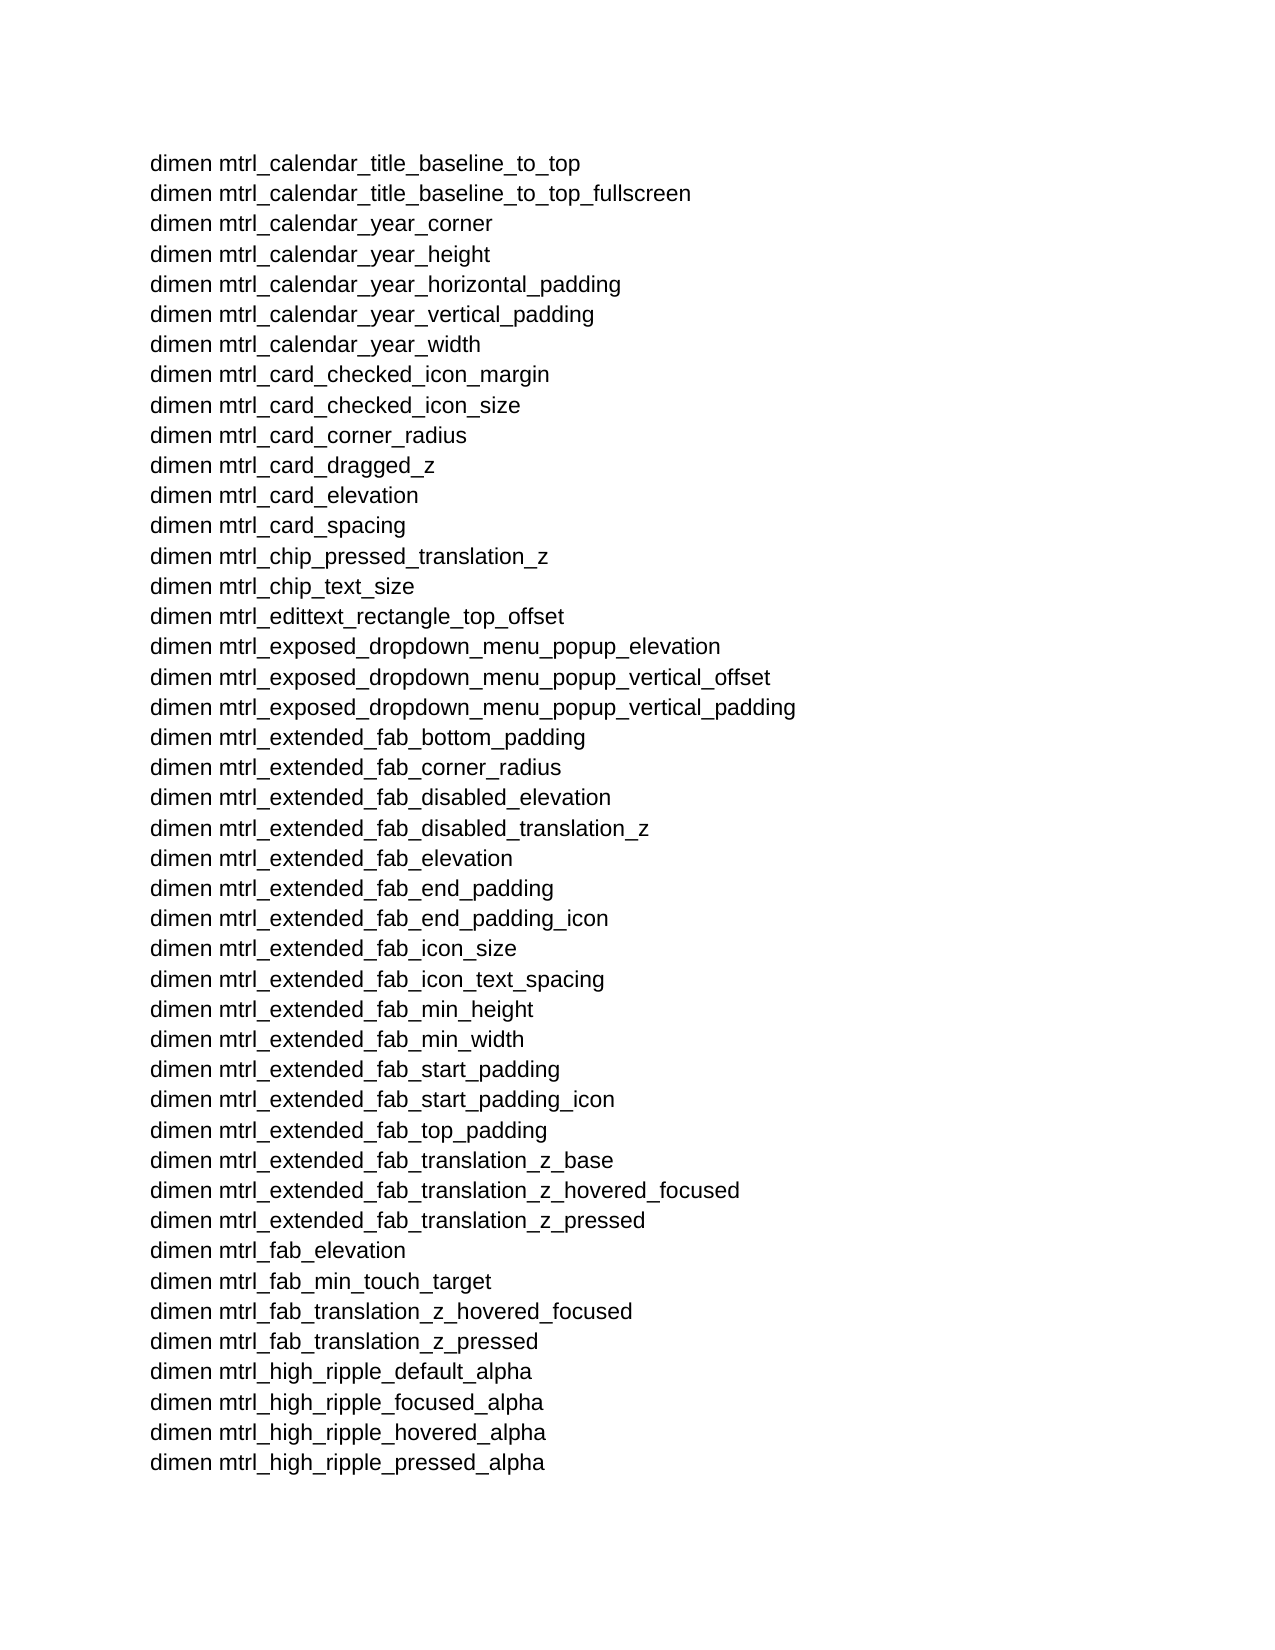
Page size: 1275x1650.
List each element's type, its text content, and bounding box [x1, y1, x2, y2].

text dimen mtrl_extended_fab_min_width [150, 1026, 1125, 1052]
text dimen mtrl_extended_fab_top_padding [150, 1117, 1125, 1143]
text dimen mtrl_fab_translation_z_hovered_focused [150, 1298, 1125, 1324]
text dimen mtrl_fab_elevation [150, 1237, 1125, 1264]
text dimen mtrl_extended_fab_start_padding [150, 1056, 1125, 1083]
text dimen mtrl_exposed_dropdown_menu_popup_elevation [150, 633, 1125, 660]
text dimen mtrl_exposed_dropdown_menu_popup_vertical_offset [150, 663, 1125, 690]
text dimen mtrl_calendar_title_baseline_to_top_fullscreen [150, 180, 1125, 207]
text dimen mtrl_fab_translation_z_pressed [150, 1328, 1125, 1354]
text dimen mtrl_chip_text_size [150, 573, 1125, 599]
text dimen mtrl_extended_fab_elevation [150, 845, 1125, 871]
text dimen mtrl_extended_fab_disabled_elevation [150, 784, 1125, 811]
text dimen mtrl_calendar_year_corner [150, 210, 1125, 237]
text dimen mtrl_extended_fab_end_padding_icon [150, 905, 1125, 932]
text dimen mtrl_exposed_dropdown_menu_popup_vertical_padding [150, 694, 1125, 720]
text dimen mtrl_fab_min_touch_target [150, 1268, 1125, 1294]
text dimen mtrl_extended_fab_disabled_translation_z [150, 814, 1125, 841]
text dimen mtrl_extended_fab_start_padding_icon [150, 1086, 1125, 1113]
text dimen mtrl_extended_fab_min_height [150, 996, 1125, 1022]
text dimen mtrl_calendar_year_height [150, 241, 1125, 267]
text dimen mtrl_calendar_year_horizontal_padding [150, 271, 1125, 297]
text dimen mtrl_high_ripple_hovered_alpha [150, 1419, 1125, 1445]
text dimen mtrl_calendar_year_width [150, 331, 1125, 358]
text dimen mtrl_extended_fab_translation_z_hovered_focused [150, 1177, 1125, 1203]
text dimen mtrl_extended_fab_translation_z_base [150, 1147, 1125, 1173]
text dimen mtrl_high_ripple_pressed_alpha [150, 1449, 1125, 1475]
text dimen mtrl_high_ripple_default_alpha [150, 1358, 1125, 1385]
text dimen mtrl_calendar_title_baseline_to_top [150, 150, 1125, 176]
text dimen mtrl_card_spacing [150, 512, 1125, 539]
text dimen mtrl_extended_fab_translation_z_pressed [150, 1207, 1125, 1234]
text dimen mtrl_chip_pressed_translation_z [150, 543, 1125, 569]
text dimen mtrl_extended_fab_icon_text_spacing [150, 966, 1125, 992]
text dimen mtrl_extended_fab_end_padding [150, 875, 1125, 901]
text dimen mtrl_card_corner_radius [150, 422, 1125, 448]
text dimen mtrl_high_ripple_focused_alpha [150, 1388, 1125, 1415]
text dimen mtrl_extended_fab_icon_size [150, 935, 1125, 962]
text dimen mtrl_card_elevation [150, 482, 1125, 509]
text dimen mtrl_card_checked_icon_margin [150, 361, 1125, 388]
text dimen mtrl_calendar_year_vertical_padding [150, 301, 1125, 327]
text dimen mtrl_card_dragged_z [150, 452, 1125, 478]
text dimen mtrl_extended_fab_bottom_padding [150, 724, 1125, 750]
text dimen mtrl_edittext_rectangle_top_offset [150, 603, 1125, 629]
text dimen mtrl_card_checked_icon_size [150, 392, 1125, 418]
text dimen mtrl_extended_fab_corner_radius [150, 754, 1125, 781]
